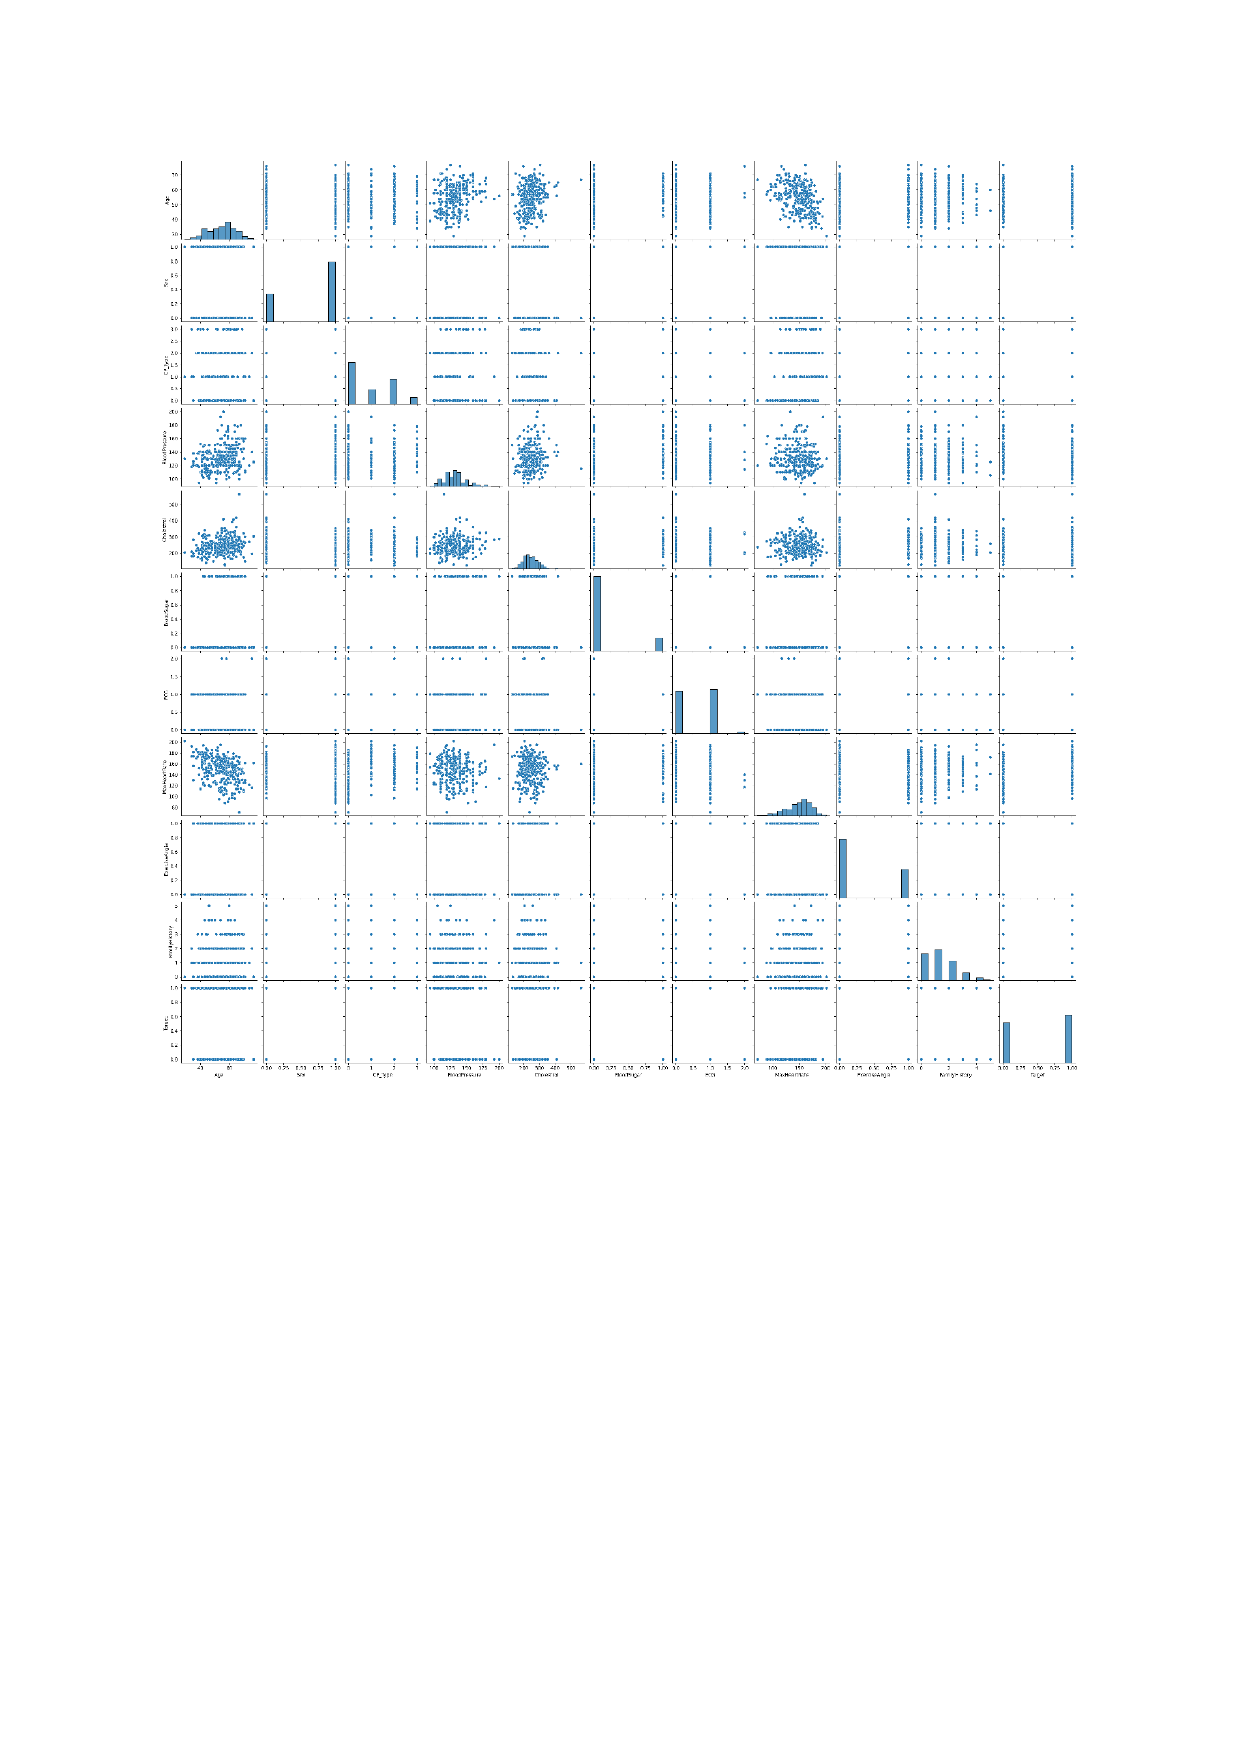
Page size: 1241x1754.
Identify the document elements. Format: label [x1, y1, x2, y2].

picture [150, 150, 1089, 1089]
